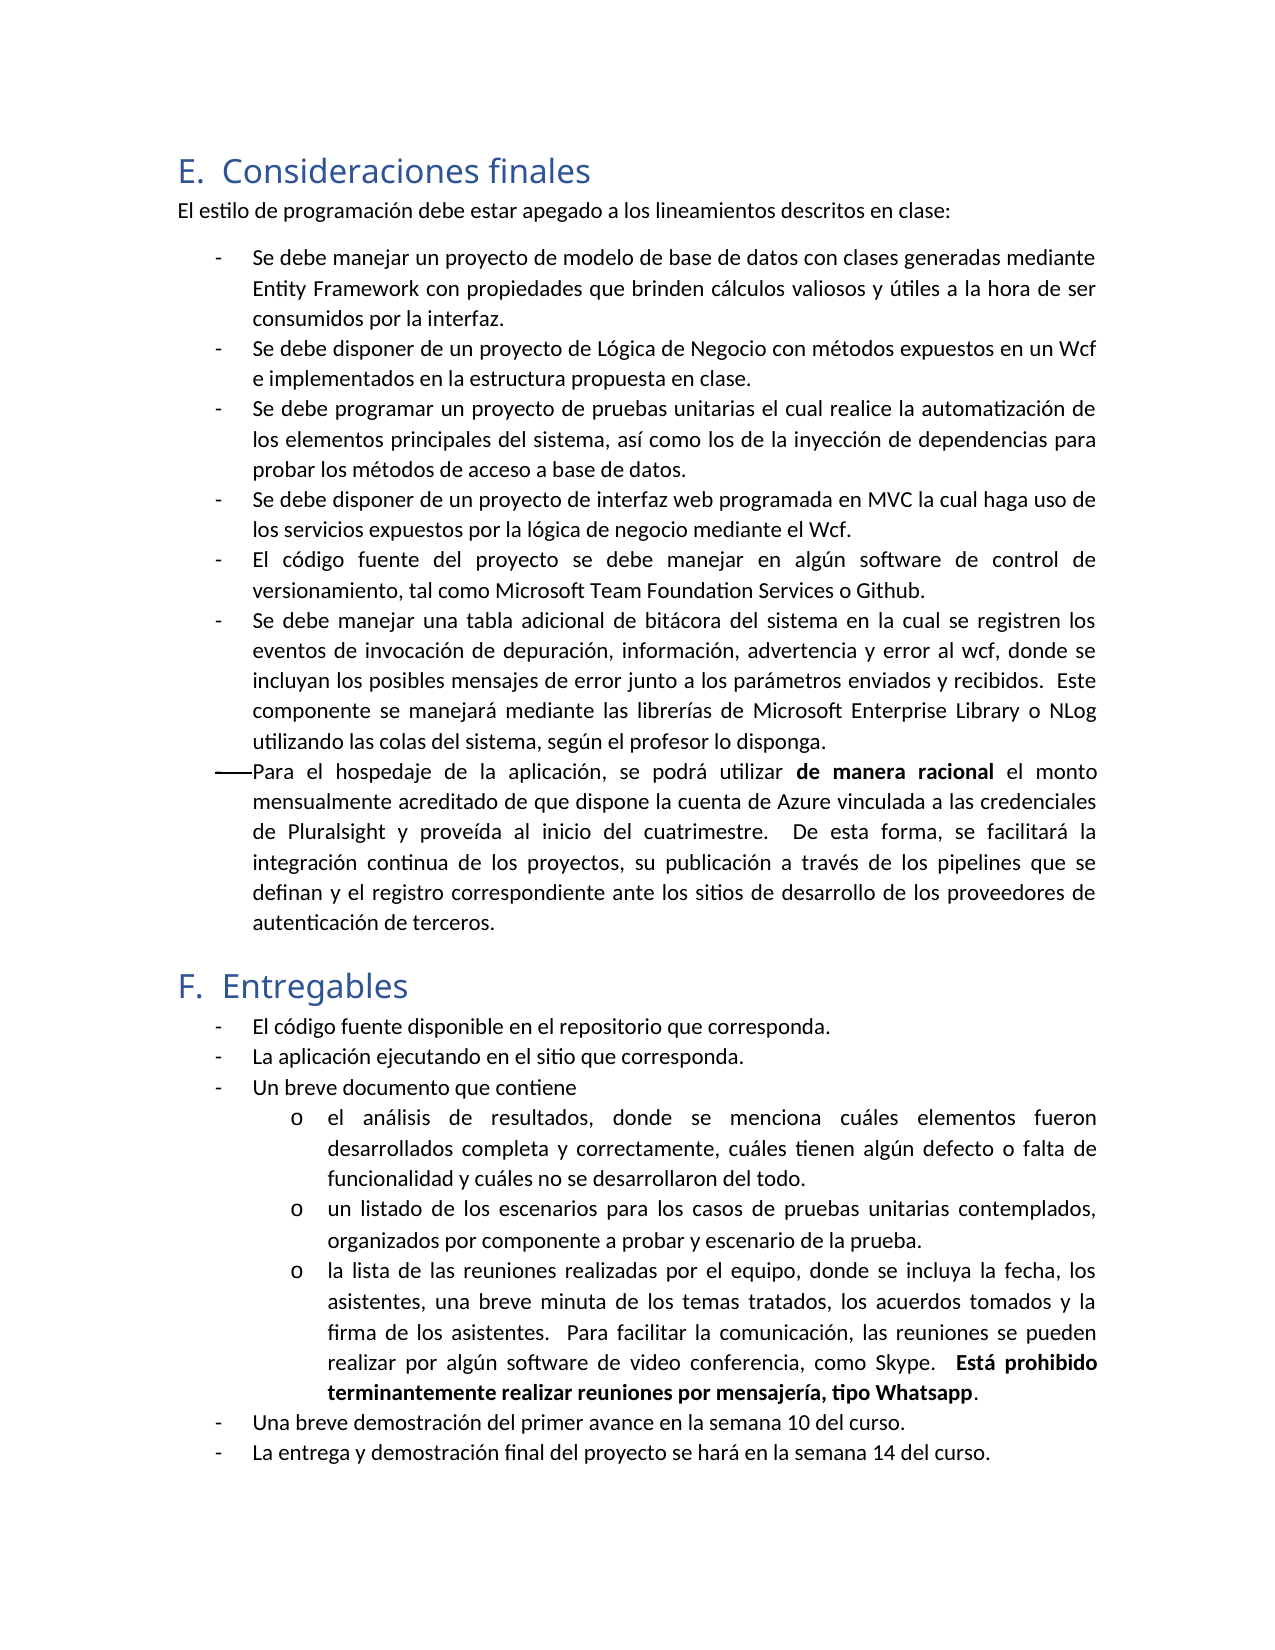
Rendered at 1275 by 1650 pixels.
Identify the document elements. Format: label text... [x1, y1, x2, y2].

list Un breve documento que contiene [215, 1073, 1098, 1101]
list Se debe manejar un proyecto de modelo de base de datos con clases generadas mediante Entity Framework con propiedades que brinden cálculos valiosos y útiles a la hora de ser consumidos por la interfaz. [215, 243, 1098, 332]
text El estilo de programación debe estar apegado a los lineamientos descritos en clase: [177, 197, 1098, 224]
list El código fuente disponible en el repositorio que corresponda. [215, 1012, 1098, 1040]
list La aplicación ejecutando en el sitio que corresponda. [215, 1042, 1098, 1070]
list el análisis de resultados, donde se menciona cuáles elementos fueron desarrollados completa y correctamente, cuáles tienen algún defecto o falta de funcionalidad y cuáles no se desarrollaron del todo. [290, 1103, 1098, 1192]
list Se debe disponer de un proyecto de Lógica de Negocio con métodos expuestos en un Wcf e implementados en la estructura propuesta en clase. [215, 334, 1098, 392]
list Se debe disponer de un proyecto de interfaz web programada en MVC la cual haga uso de los servicios expuestos por la lógica de negocio mediante el Wcf. [215, 485, 1098, 543]
list El código fuente del proyecto se debe manejar en algún software de control de versionamiento, tal como Microsoft Team Foundation Services o Github. [215, 546, 1098, 604]
list la lista de las reuniones realizadas por el equipo, donde se incluya la fecha, los asistentes, una breve minuta de los temas tratados, los acuerdos tomados y la firma de los asistentes. Para facilitar la comunicación, las reuniones se pueden realizar por algún software de video conferencia, como Skype. Está prohibido terminantemente realizar reuniones por mensajería, tipo Whatsapp. [290, 1256, 1098, 1406]
list La entrega y demostración final del proyecto se hará en la semana 14 del curso. [215, 1438, 1098, 1467]
list Una breve demostración del primer avance en la semana 10 del curso. [215, 1408, 1098, 1436]
list Se debe programar un proyecto de pruebas unitarias el cual realice la automatización de los elementos principales del sistema, así como los de la inyección de dependencias para probar los métodos de acceso a base de datos. [215, 394, 1098, 483]
list Para el hospedaje de la aplicación, se podrá utilizar de manera racional el monto mensualmente acreditado de que dispone la cuenta de Azure vinculada a las credenciales de Pluralsight y proveída al inicio del cuatrimestre. De esta forma, se facilitará la integración continua de los proyectos, su publicación a través de los pipelines que se definan y el registro correspondiente ante los sitios de desarrollo de los proveedores de autenticación de terceros. [215, 757, 1098, 936]
subtitle Entregables [177, 963, 1098, 1009]
subtitle Consideraciones finales [177, 148, 1098, 193]
list un listado de los escenarios para los casos de pruebas unitarias contemplados, organizados por componente a probar y escenario de la prueba. [290, 1194, 1098, 1254]
list Se debe manejar una tabla adicional de bitácora del sistema en la cual se registren los eventos de invocación de depuración, información, advertencia y error al wcf, donde se incluyan los posibles mensajes de error junto a los parámetros enviados y recibidos. Este componente se manejará mediante las librerías de Microsoft Enterprise Library o NLog utilizando las colas del sistema, según el profesor lo disponga. [215, 606, 1098, 755]
